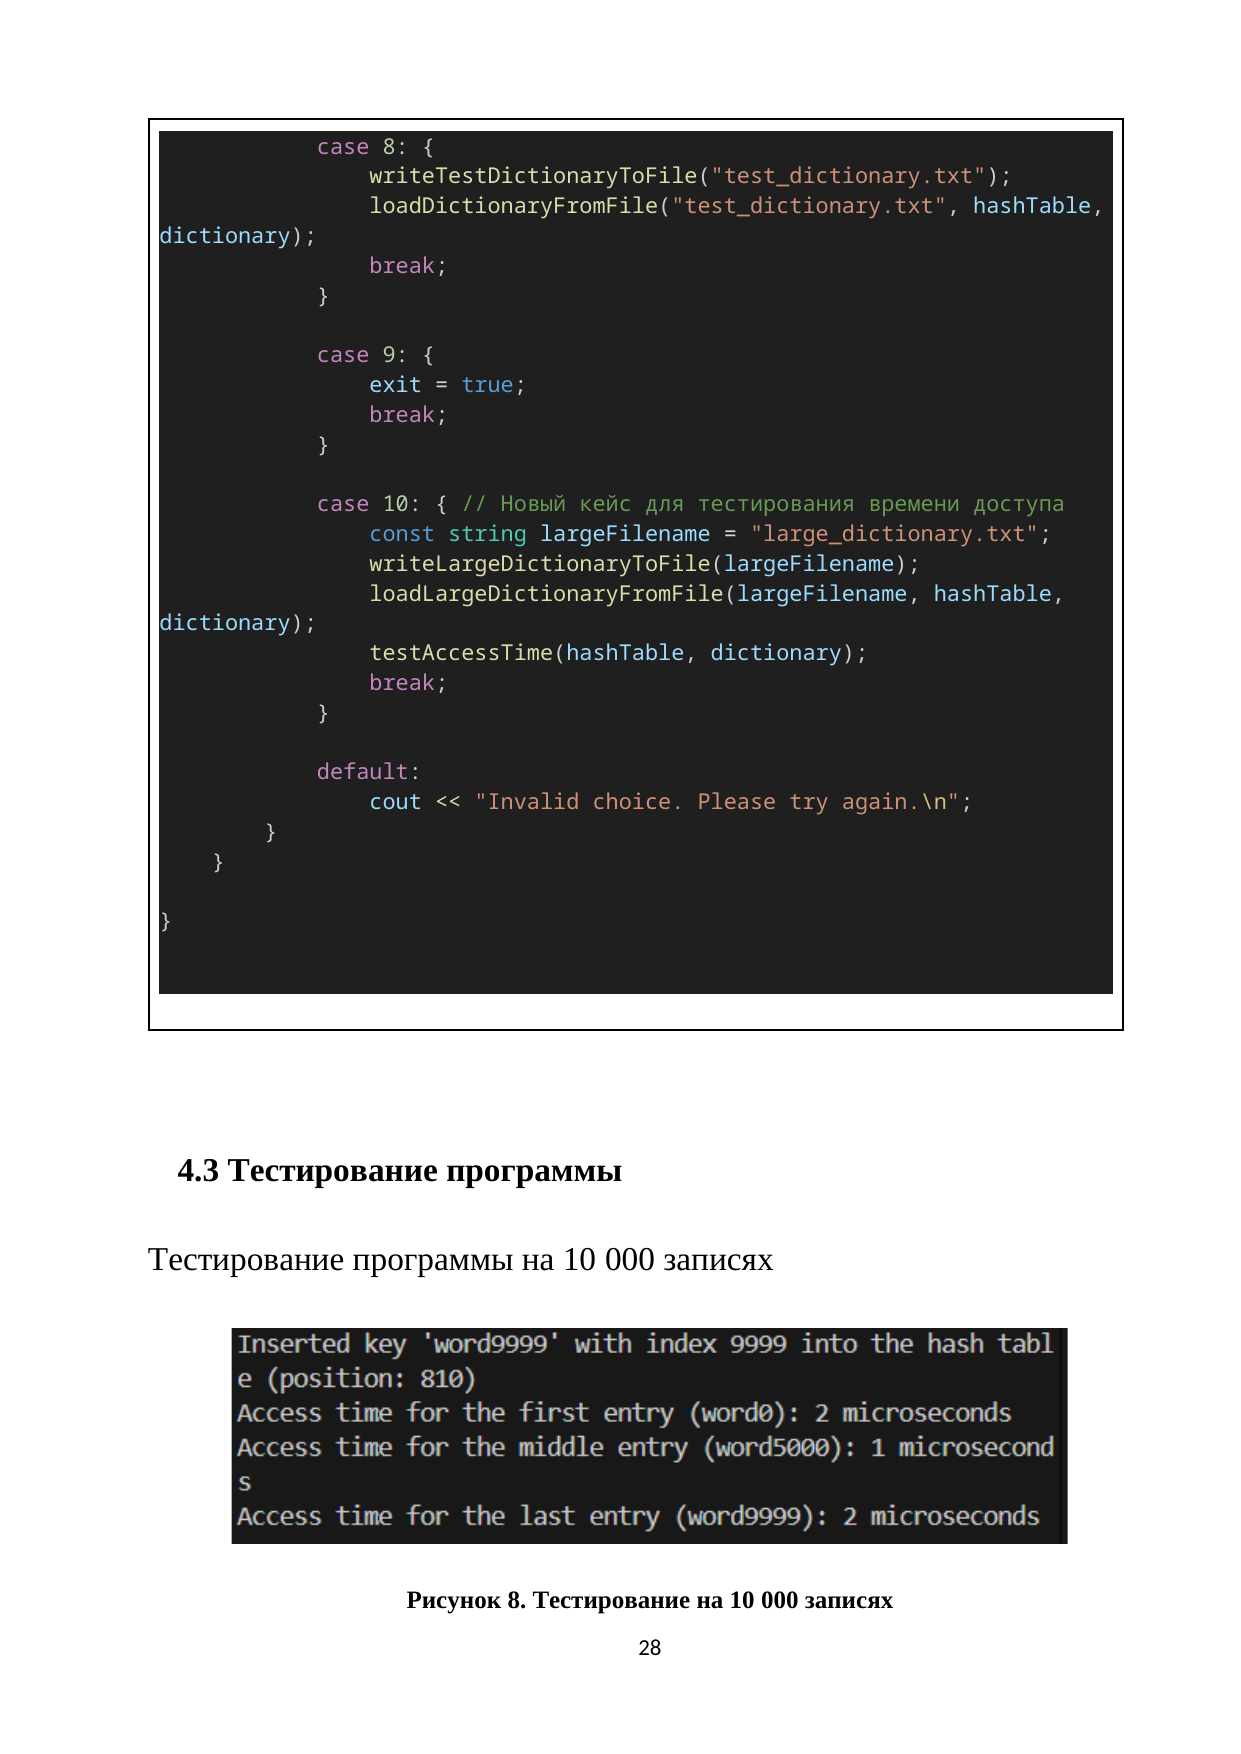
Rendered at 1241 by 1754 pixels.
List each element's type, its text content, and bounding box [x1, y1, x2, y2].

picture [231, 1328, 1068, 1544]
subtitle 4.3 Тестирование программы [177, 1151, 1152, 1189]
subtitle Тестирование программы на 10 000 записях [148, 1239, 1152, 1278]
text Рисунок 8. Тестирование на 10 000 записях [148, 1585, 1152, 1614]
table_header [150, 120, 1122, 1029]
